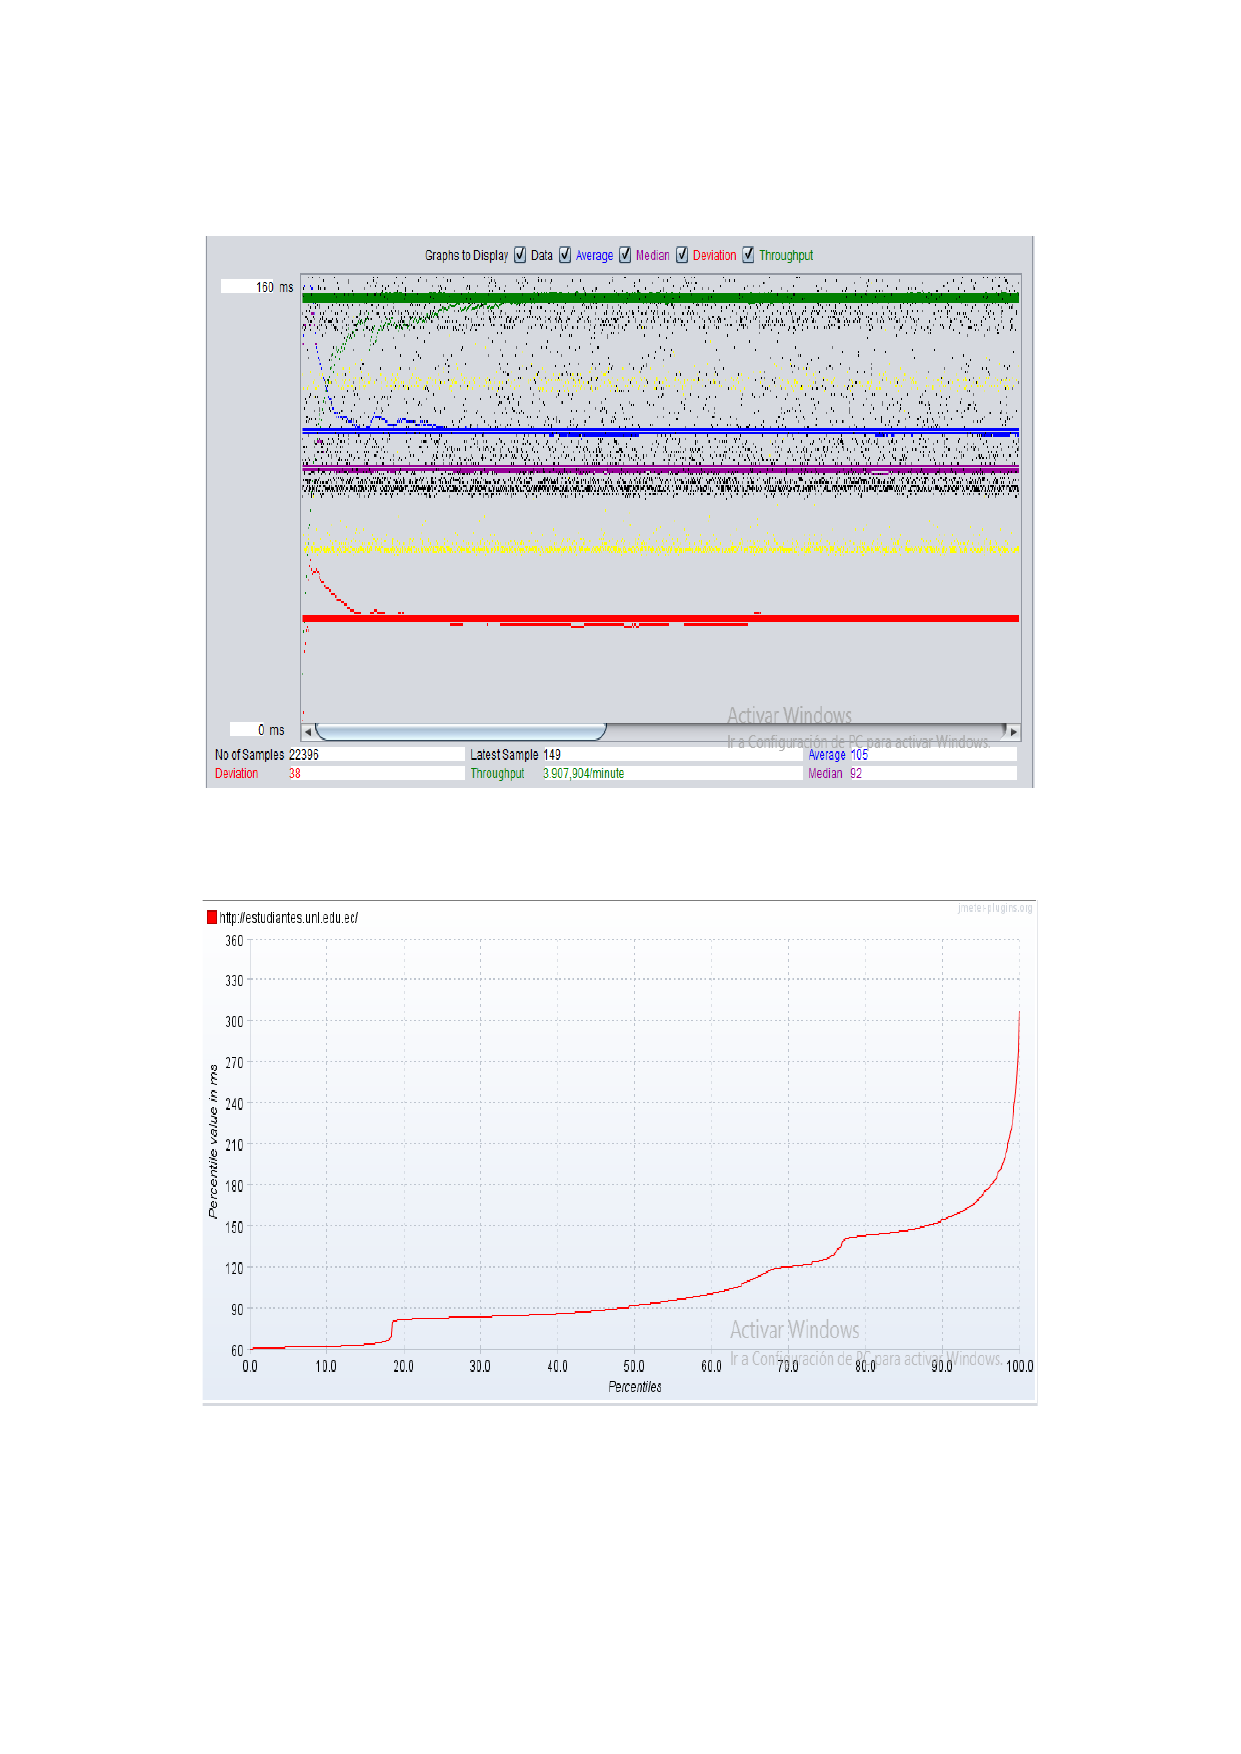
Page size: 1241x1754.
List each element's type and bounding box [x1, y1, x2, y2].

picture [202, 900, 1038, 1406]
picture [205, 236, 1035, 788]
